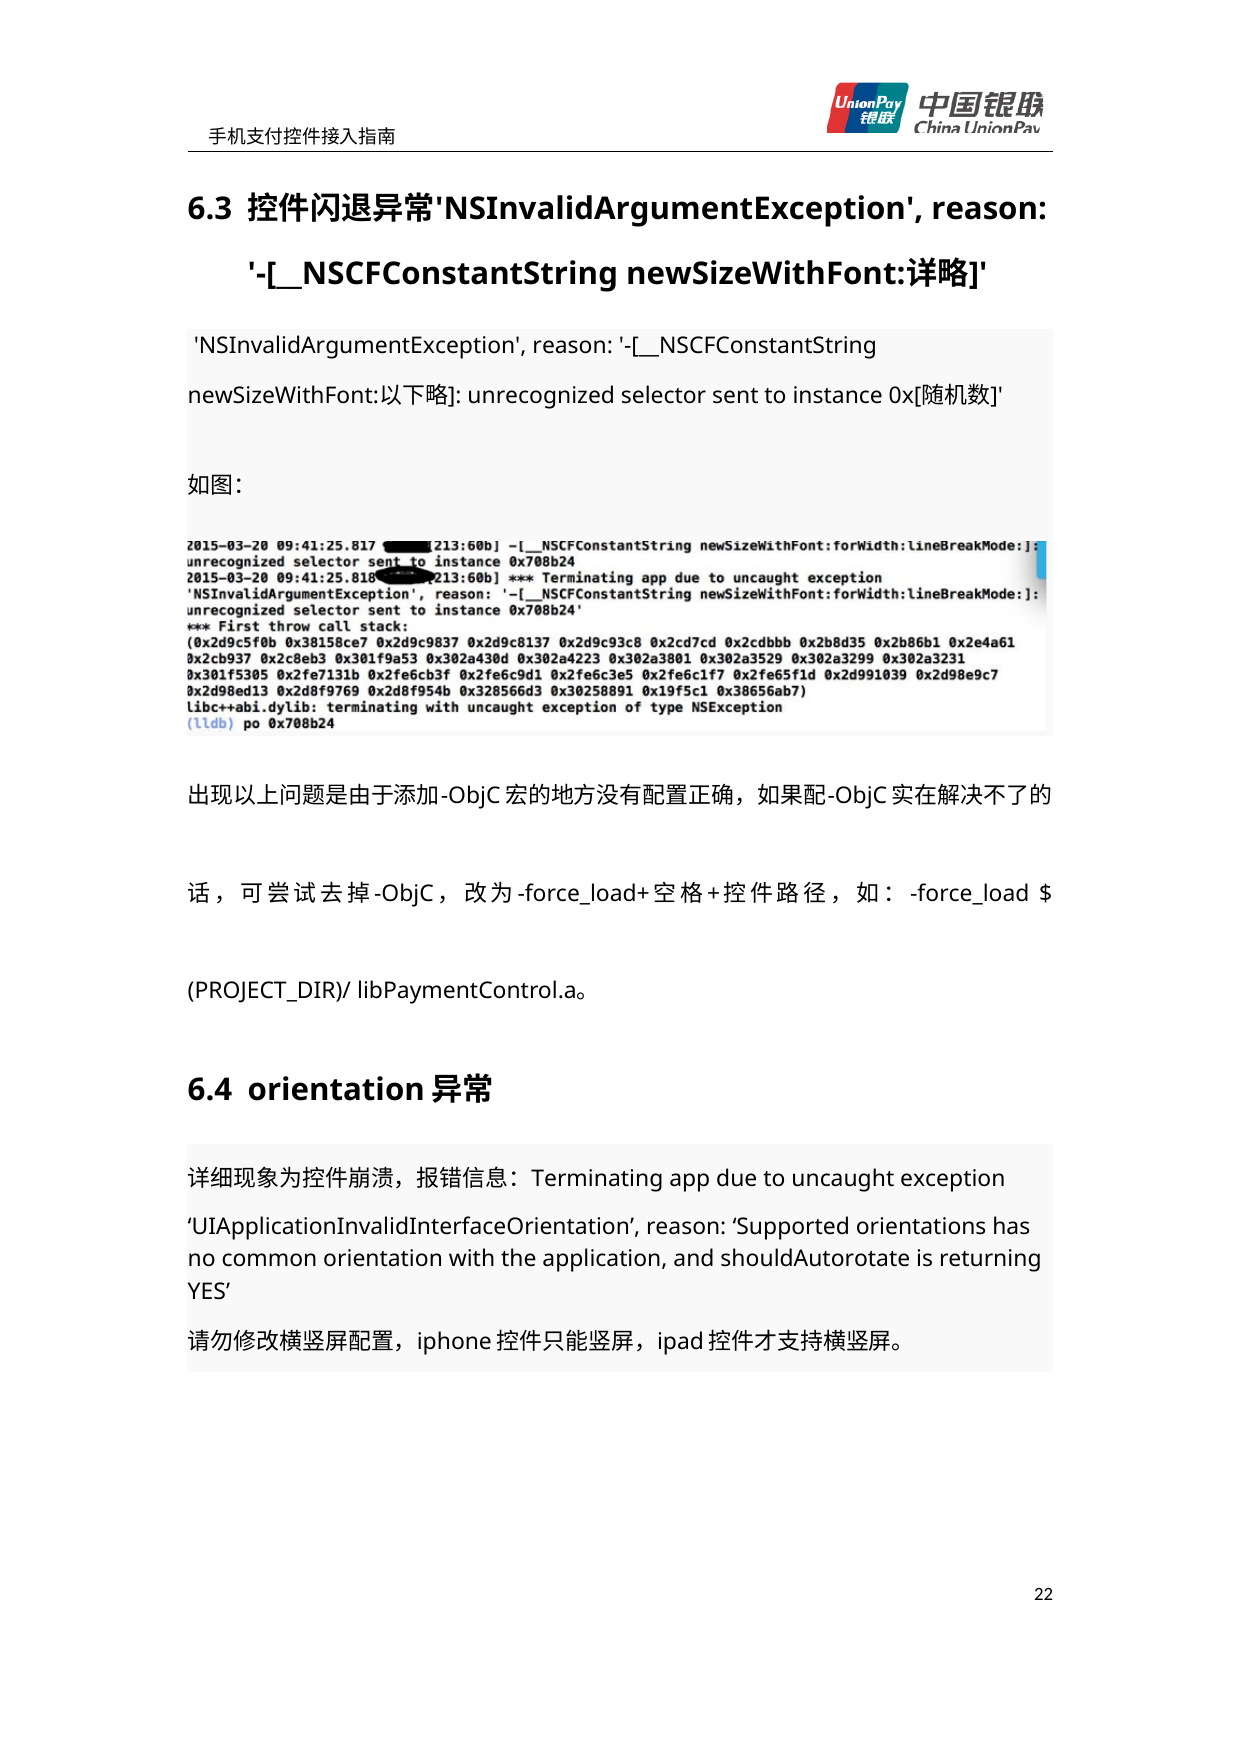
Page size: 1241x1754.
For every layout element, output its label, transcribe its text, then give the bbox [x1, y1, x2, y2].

text 出现以上问题是由于添加-ObjC宏的地方没有配置正确，如果配-ObjC实在解决不了的话，可尝试去掉-ObjC，改为-force_load+空格+控件路径，如：-force_load $(PROJECT_DIR)/ libPaymentControl.a。 [187, 761, 1053, 1021]
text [187, 1144, 1053, 1372]
text 如图： [187, 451, 1053, 516]
picture [187, 541, 1047, 731]
subtitle orientation异常 [187, 1054, 1053, 1119]
text 'NSInvalidArgumentException', reason: '-[__NSCFConstantString newSizeWithFont:以下略]: unrecognized selector sent to instance 0x[随机数]' [187, 329, 1053, 426]
subtitle 控件闪退异常'NSInvalidArgumentException', reason: '-[__NSCFConstantString newSizeWithFont:详略]' [187, 174, 1053, 304]
